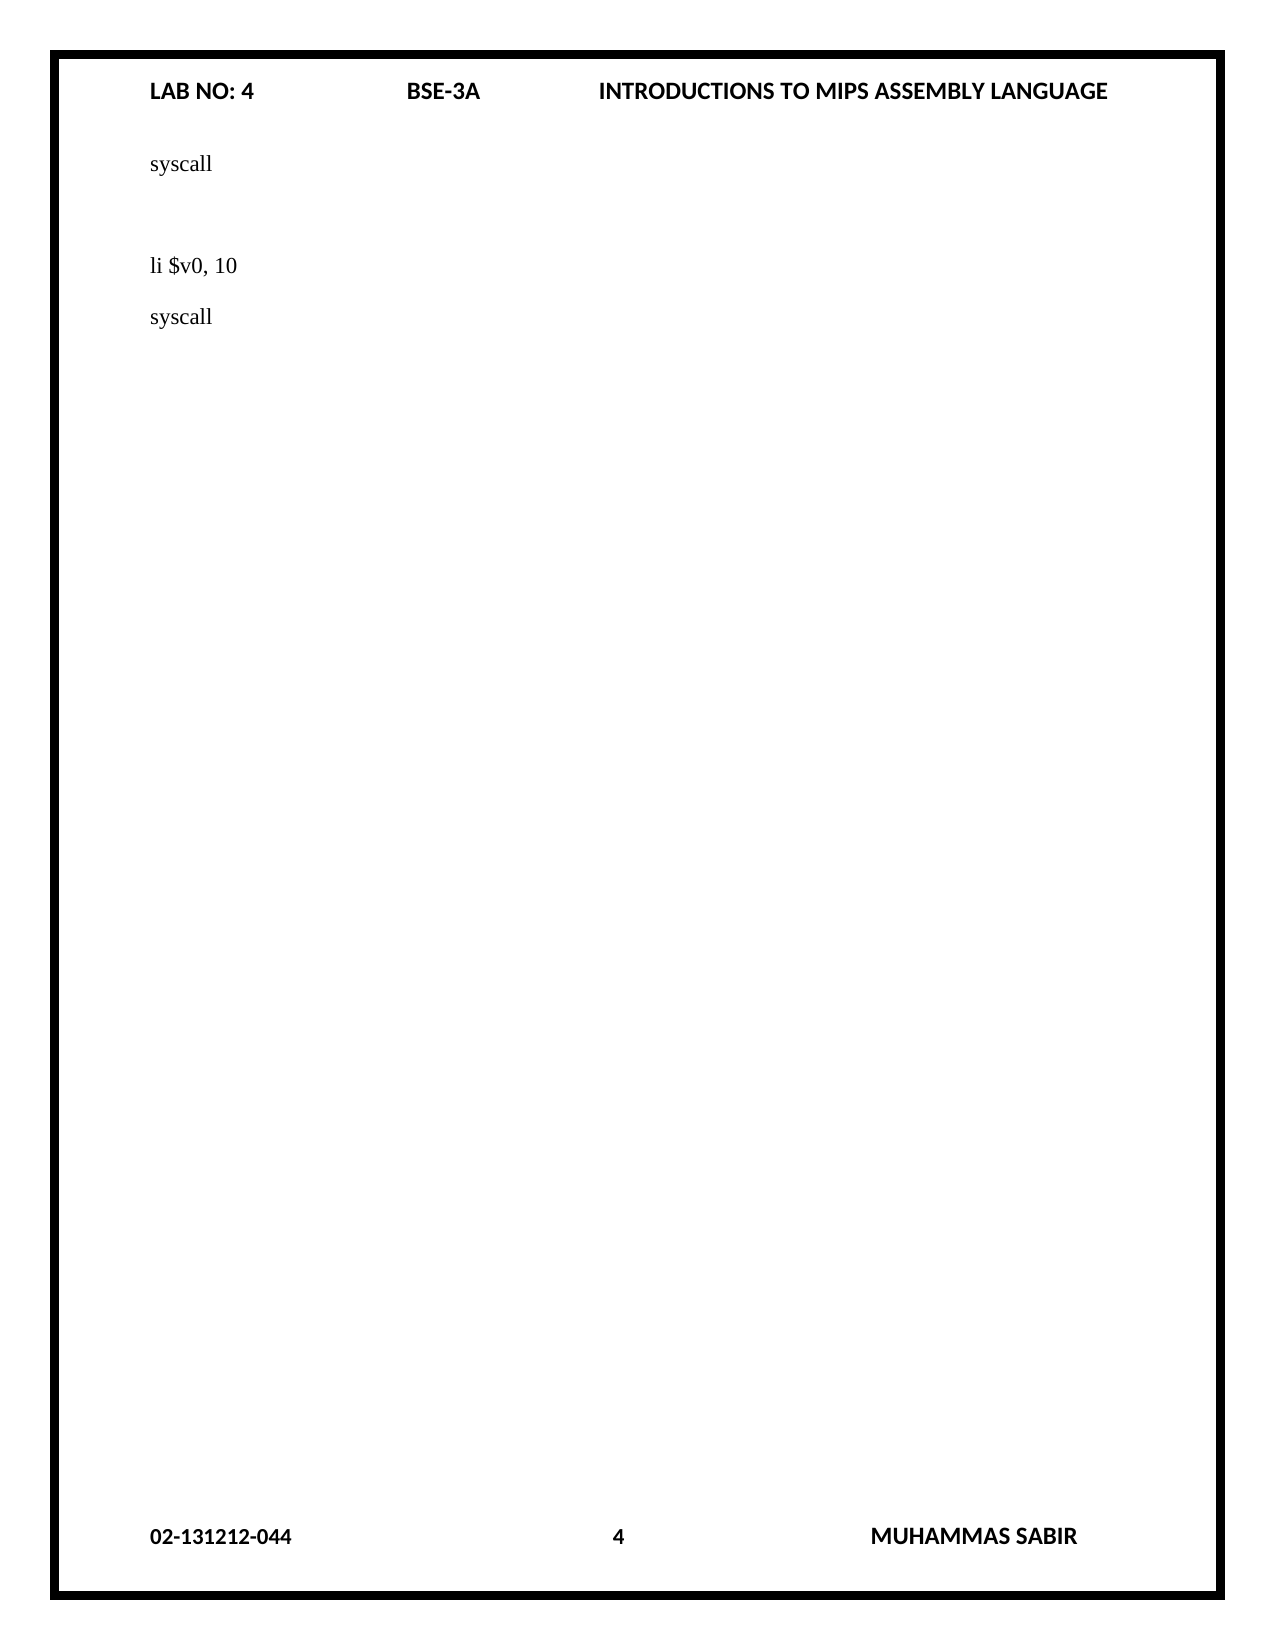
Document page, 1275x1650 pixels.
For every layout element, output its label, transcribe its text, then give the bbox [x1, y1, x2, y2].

text syscall [150, 303, 1125, 329]
text li $v0, 10 [150, 252, 1125, 278]
text syscall [150, 150, 1125, 176]
